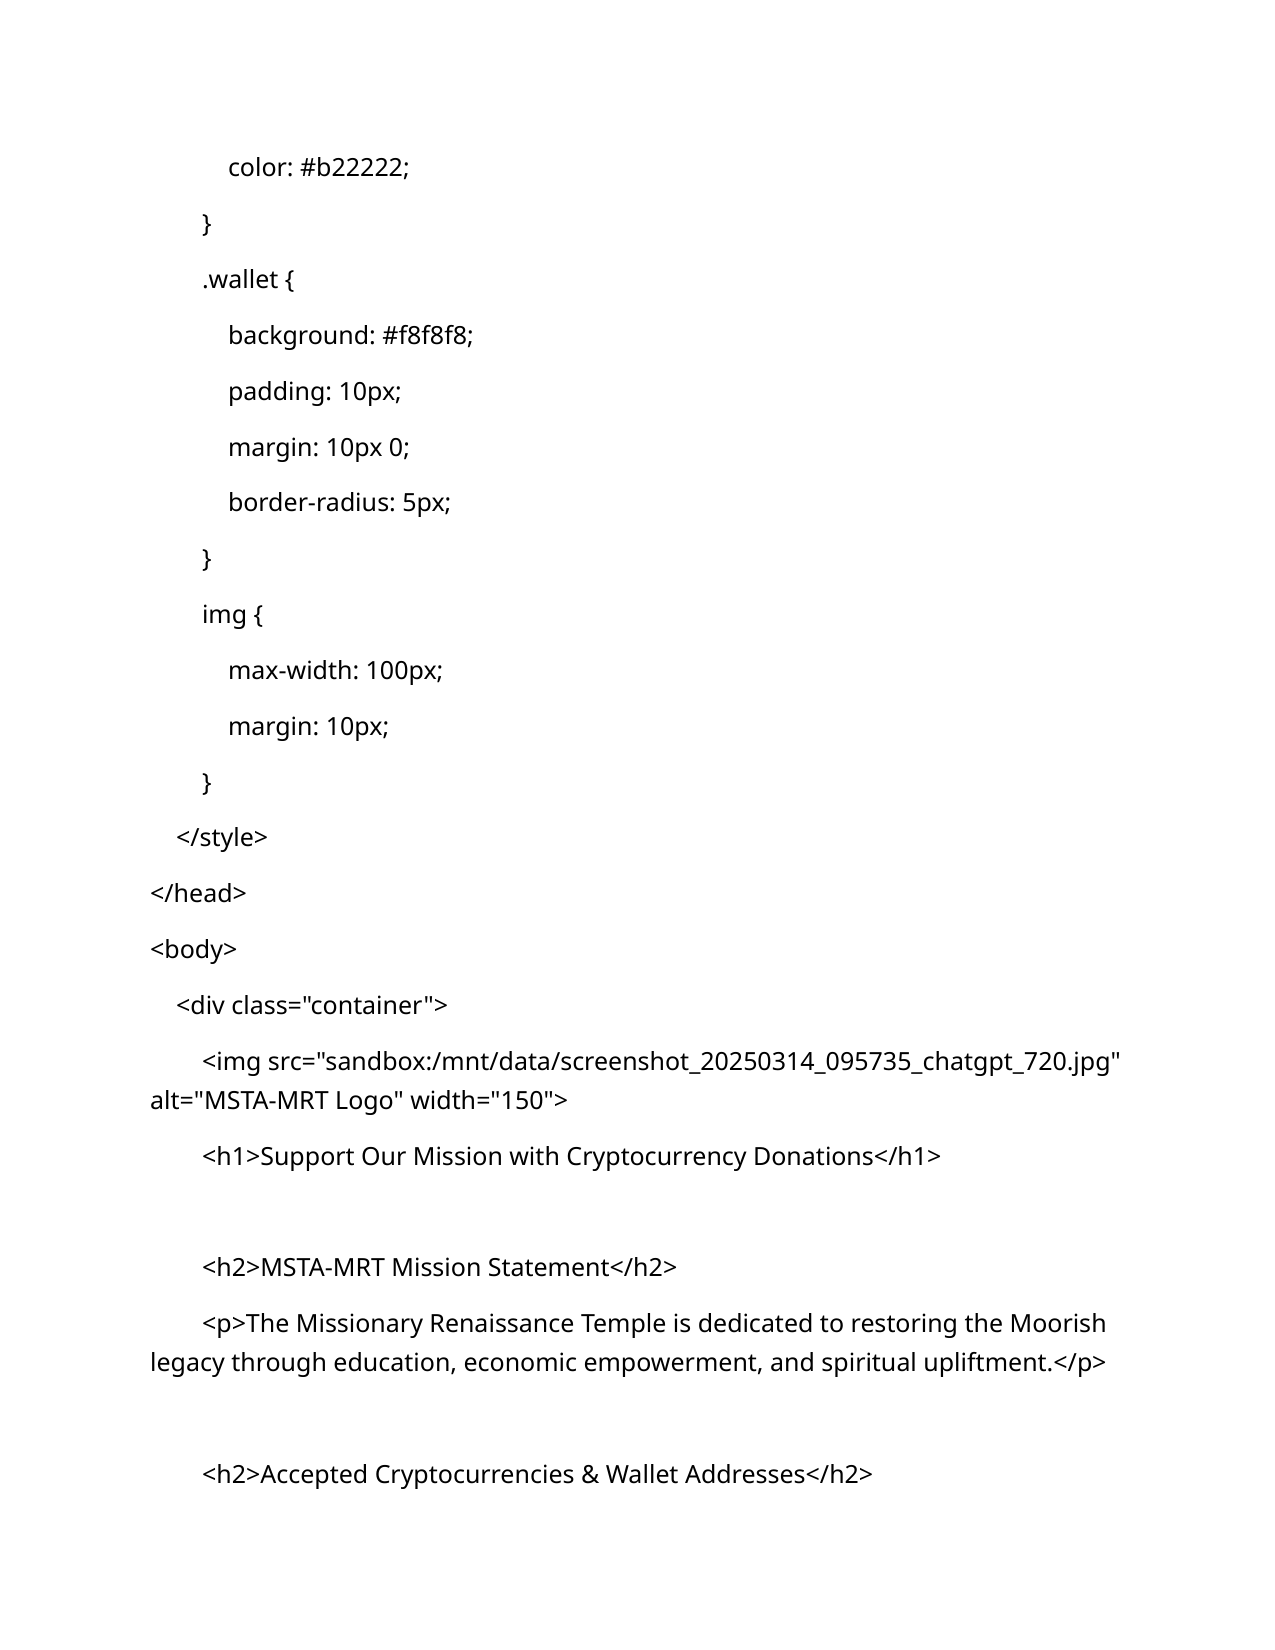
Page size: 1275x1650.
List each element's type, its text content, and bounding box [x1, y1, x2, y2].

text .wallet { [150, 262, 1125, 296]
text img { [150, 597, 1125, 631]
text <img src="sandbox:/mnt/data/screenshot_20250314_095735_chatgpt_720.jpg" alt="MSTA-MRT Logo" width="150"> [150, 1043, 1125, 1117]
text max-width: 100px; [150, 652, 1125, 687]
text } [150, 541, 1125, 575]
text <h2>MSTA-MRT Mission Statement</h2> [150, 1250, 1125, 1284]
text <body> [150, 932, 1125, 966]
text <h1>Support Our Mission with Cryptocurrency Donations</h1> [150, 1138, 1125, 1172]
text color: #b22222; [150, 150, 1125, 184]
text } [150, 206, 1125, 240]
text </head> [150, 876, 1125, 910]
text margin: 10px; [150, 708, 1125, 742]
text <div class="container"> [150, 987, 1125, 1022]
text padding: 10px; [150, 373, 1125, 407]
text background: #f8f8f8; [150, 317, 1125, 352]
text <p>The Missionary Renaissance Temple is dedicated to restoring the Moorish legacy through education, economic empowerment, and spiritual upliftment.</p> [150, 1306, 1125, 1379]
text <h2>Accepted Cryptocurrencies & Wallet Addresses</h2> [150, 1457, 1125, 1491]
text </style> [150, 820, 1125, 854]
text margin: 10px 0; [150, 429, 1125, 463]
text } [150, 764, 1125, 798]
text border-radius: 5px; [150, 485, 1125, 519]
